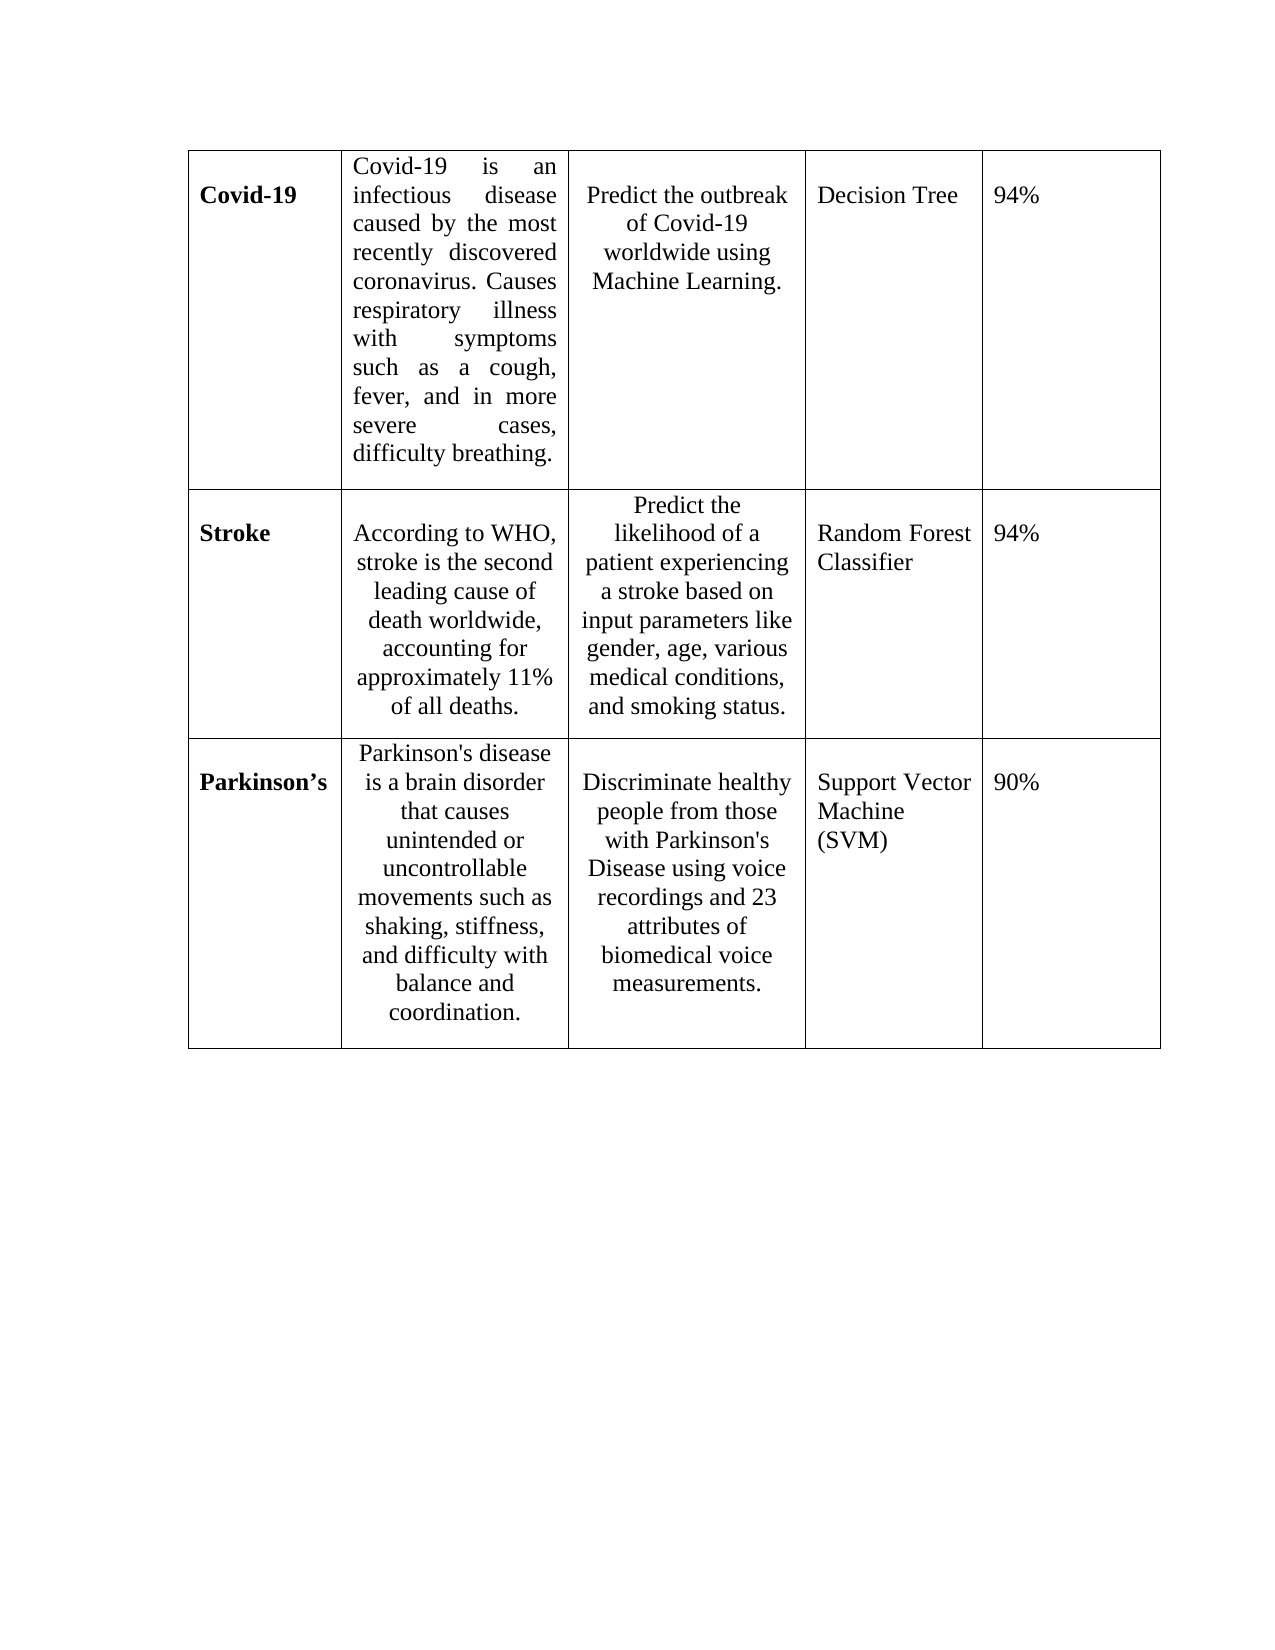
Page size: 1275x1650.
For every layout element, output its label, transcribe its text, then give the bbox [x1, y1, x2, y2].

table_cell Decision Tree [806, 151, 982, 489]
table_cell Covid-19 [189, 151, 341, 489]
table_cell 94% [983, 490, 1160, 737]
table_cell Parkinson's disease is a brain disorder that causes unintended or uncontrollable movements such as shaking, stiffness, and difficulty with balance and coordination. [342, 739, 568, 1047]
table_cell Parkinson’s [189, 739, 341, 1047]
table_cell Discriminate healthy people from those with Parkinson's Disease using voice recordings and 23 attributes of biomedical voice measurements. [569, 739, 805, 1047]
table_cell According to WHO, stroke is the second leading cause of death worldwide, accounting for approximately 11% of all deaths. [342, 490, 568, 737]
table_cell Predict the outbreak of Covid-19 worldwide using Machine Learning. [569, 151, 805, 489]
table_cell Random Forest Classifier [806, 490, 982, 737]
table_cell Covid-19 is an infectious disease caused by the most recently discovered coronavirus. Causes respiratory illness with symptoms such as a cough, fever, and in more severe cases, difficulty breathing. [342, 151, 568, 489]
table_cell Predict the likelihood of a patient experiencing a stroke based on input parameters like gender, age, various medical conditions, and smoking status. [569, 490, 805, 737]
table_cell 90% [983, 739, 1160, 1047]
table_cell Stroke [189, 490, 341, 737]
table_cell 94% [983, 151, 1160, 489]
table_cell Support Vector Machine (SVM) [806, 739, 982, 1047]
